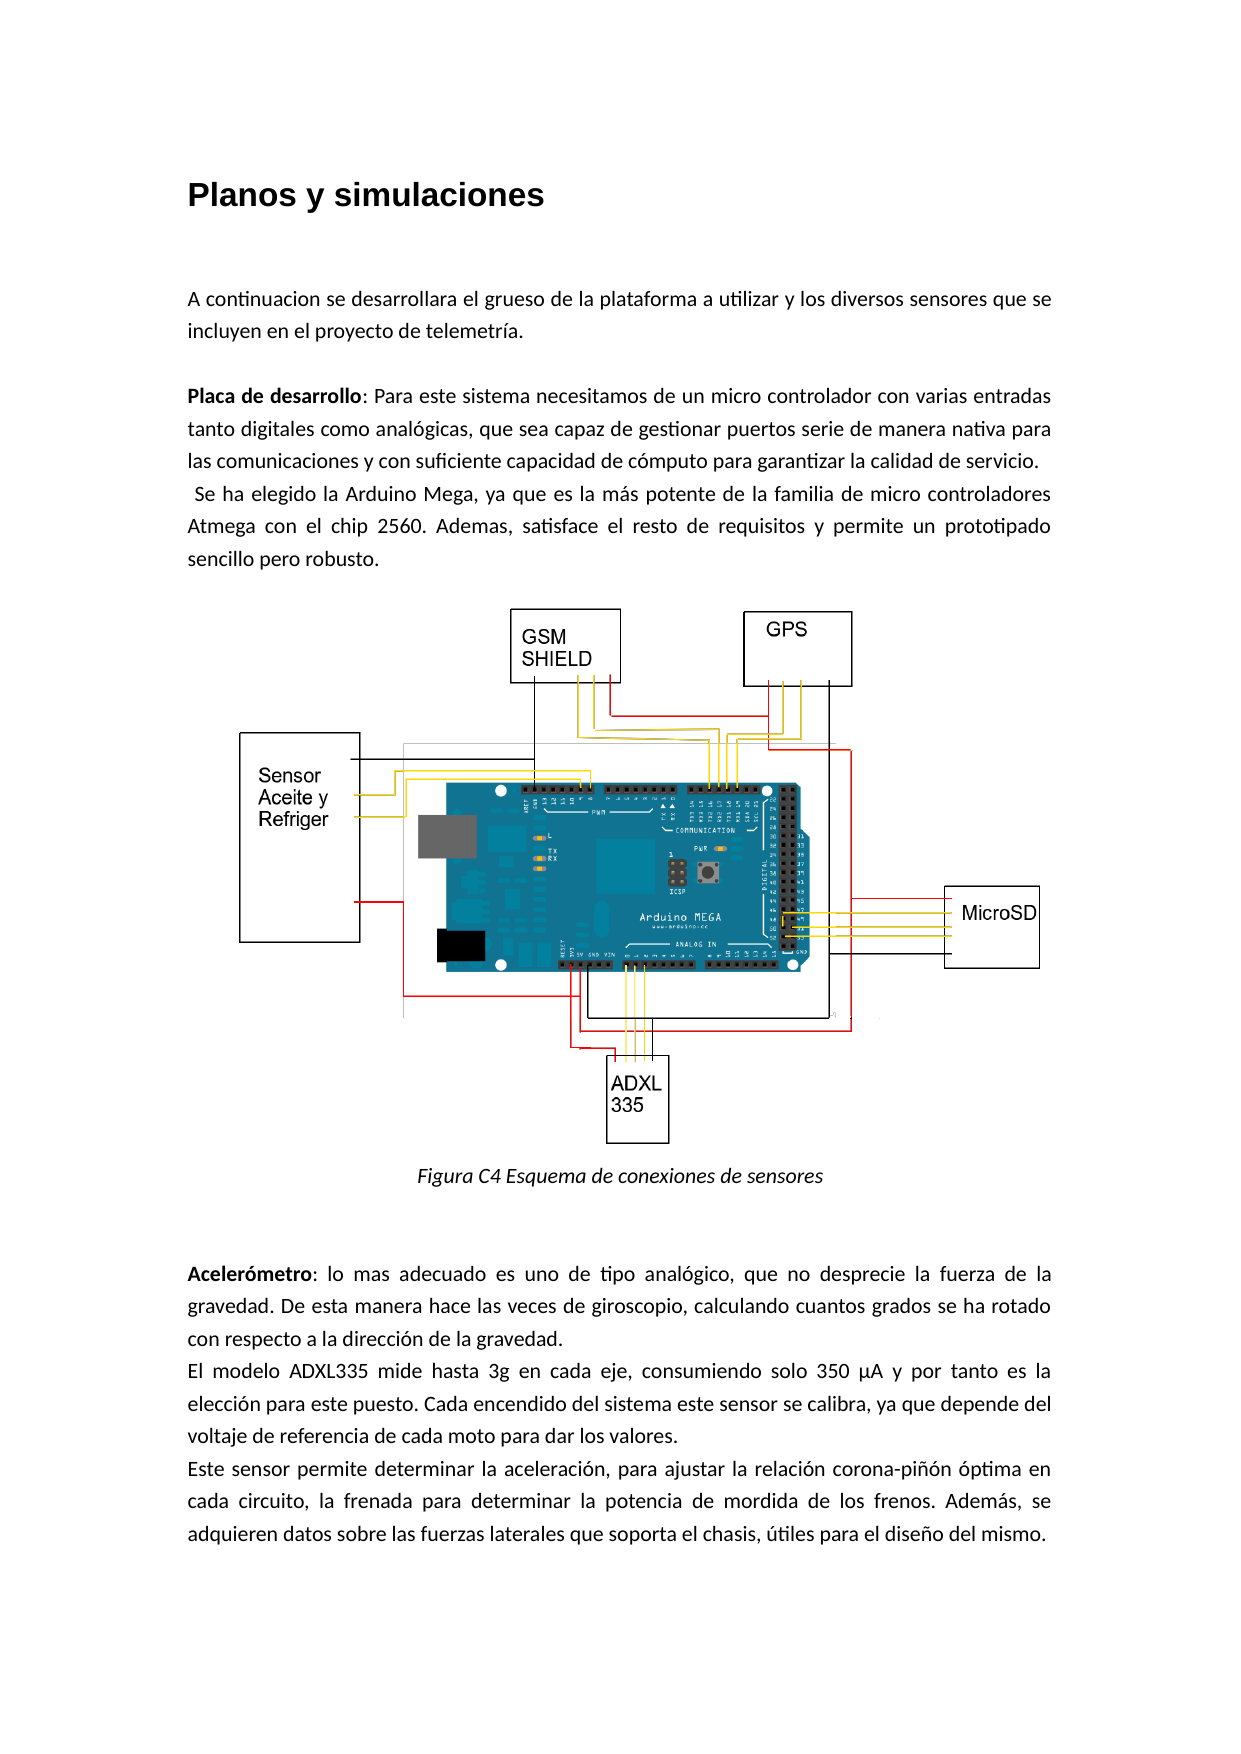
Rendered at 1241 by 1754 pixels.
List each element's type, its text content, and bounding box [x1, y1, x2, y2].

text Acelerómetro: lo mas adecuado es uno de tipo analógico, que no desprecie la fuerza de la gravedad. De esta manera hace las veces de giroscopio, calculando cuantos grados se ha rotado con respecto a la dirección de la gravedad. [187, 1257, 1053, 1354]
picture [187, 607, 1052, 1155]
text Figura C4 Esquema de conexiones de sensores [187, 1159, 1053, 1192]
text Placa de desarrollo: Para este sistema necesitamos de un micro controlador con varias entradas tanto digitales como analógicas, que sea capaz de gestionar puertos serie de manera nativa para las comunicaciones y con suficiente capacidad de cómputo para garantizar la calidad de servicio. [187, 379, 1053, 477]
text El modelo ADXL335 mide hasta 3g en cada eje, consumiendo solo 350 μA y por tanto es la elección para este puesto. Cada encendido del sistema este sensor se calibra, ya que depende del voltaje de referencia de cada moto para dar los valores. [187, 1354, 1053, 1452]
subtitle Planos y simulaciones [187, 162, 1053, 227]
text Se ha elegido la Arduino Mega, ya que es la más potente de la familia de micro controladores Atmega con el chip 2560. Ademas, satisface el resto de requisitos y permite un prototipado sencillo pero robusto. [187, 477, 1053, 574]
text A continuacion se desarrollara el grueso de la plataforma a utilizar y los diversos sensores que se incluyen en el proyecto de telemetría. [187, 282, 1053, 347]
text Este sensor permite determinar la aceleración, para ajustar la relación corona-piñón óptima en cada circuito, la frenada para determinar la potencia de mordida de los frenos. Además, se adquieren datos sobre las fuerzas laterales que soporta el chasis, útiles para el diseño del mismo. [187, 1452, 1053, 1549]
